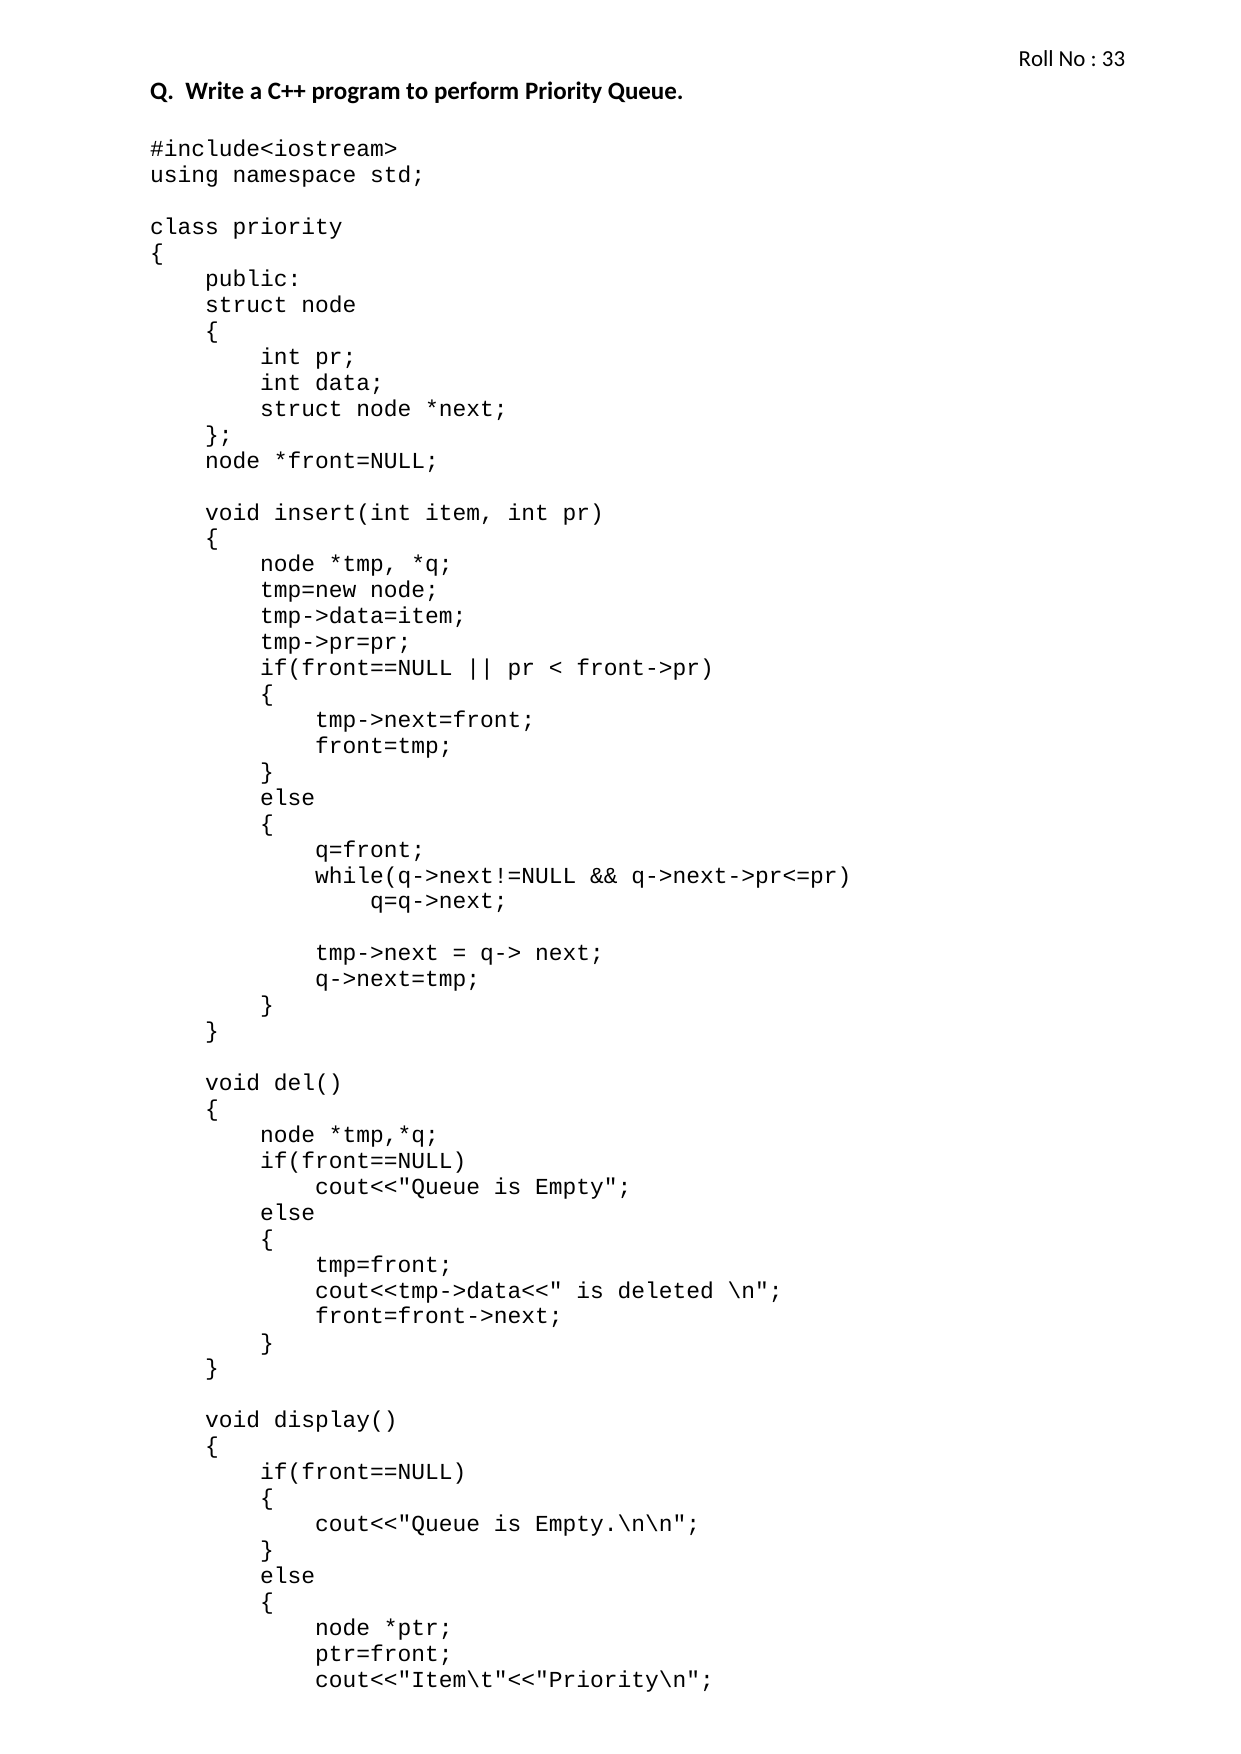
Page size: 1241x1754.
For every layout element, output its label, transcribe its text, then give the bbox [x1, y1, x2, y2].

text tmp->next=front; [150, 708, 1090, 734]
text else [150, 1201, 1090, 1227]
text ptr=front; [150, 1642, 1090, 1668]
text { [150, 527, 1090, 553]
text node *ptr; [150, 1616, 1090, 1642]
text node *tmp,*q; [150, 1123, 1090, 1149]
text } [150, 1538, 1090, 1564]
text tmp=new node; [150, 579, 1090, 604]
text void display() [150, 1409, 1090, 1434]
text { [150, 1097, 1090, 1123]
text tmp->next = q-> next; [150, 942, 1090, 968]
text } [150, 1357, 1090, 1383]
text { [150, 241, 1090, 267]
text front=front->next; [150, 1305, 1090, 1331]
text cout<<"Queue is Empty"; [150, 1175, 1090, 1201]
text tmp->data=item; [150, 604, 1090, 631]
text int pr; [150, 345, 1090, 371]
text void insert(int item, int pr) [150, 501, 1090, 527]
text }; [150, 423, 1090, 449]
text node *tmp, *q; [150, 553, 1090, 579]
text tmp->pr=pr; [150, 631, 1090, 656]
text { [150, 319, 1090, 345]
text if(front==NULL) [150, 1461, 1090, 1486]
text } [150, 1019, 1090, 1046]
text } [150, 994, 1090, 1019]
text q->next=tmp; [150, 968, 1090, 994]
text front=tmp; [150, 734, 1090, 760]
text using namespace std; [150, 164, 1090, 189]
text int data; [150, 371, 1090, 397]
text cout<<"Queue is Empty.\n\n"; [150, 1512, 1090, 1538]
text q=q->next; [150, 890, 1090, 916]
text struct node [150, 293, 1090, 319]
text { [150, 1227, 1090, 1253]
text node *front=NULL; [150, 449, 1090, 475]
text { [150, 682, 1090, 708]
text else [150, 1564, 1090, 1590]
text class priority [150, 216, 1090, 241]
text } [150, 1331, 1090, 1357]
text if(front==NULL) [150, 1149, 1090, 1175]
text { [150, 1434, 1090, 1461]
text cout<<"Item\t"<<"Priority\n"; [150, 1668, 1090, 1694]
text struct node *next; [150, 397, 1090, 423]
text Q. Write a C++ program to perform Priority Queue. [150, 75, 1090, 106]
text { [150, 812, 1090, 838]
text cout<<tmp->data<<" is deleted \n"; [150, 1279, 1090, 1305]
text while(q->next!=NULL && q->next->pr<=pr) [150, 864, 1090, 890]
text } [150, 760, 1090, 786]
text public: [150, 267, 1090, 293]
text tmp=front; [150, 1253, 1090, 1279]
text q=front; [150, 838, 1090, 864]
text #include<iostream> [150, 138, 1090, 164]
text if(front==NULL || pr < front->pr) [150, 656, 1090, 682]
text { [150, 1486, 1090, 1512]
text else [150, 786, 1090, 812]
text void del() [150, 1071, 1090, 1097]
text { [150, 1590, 1090, 1616]
